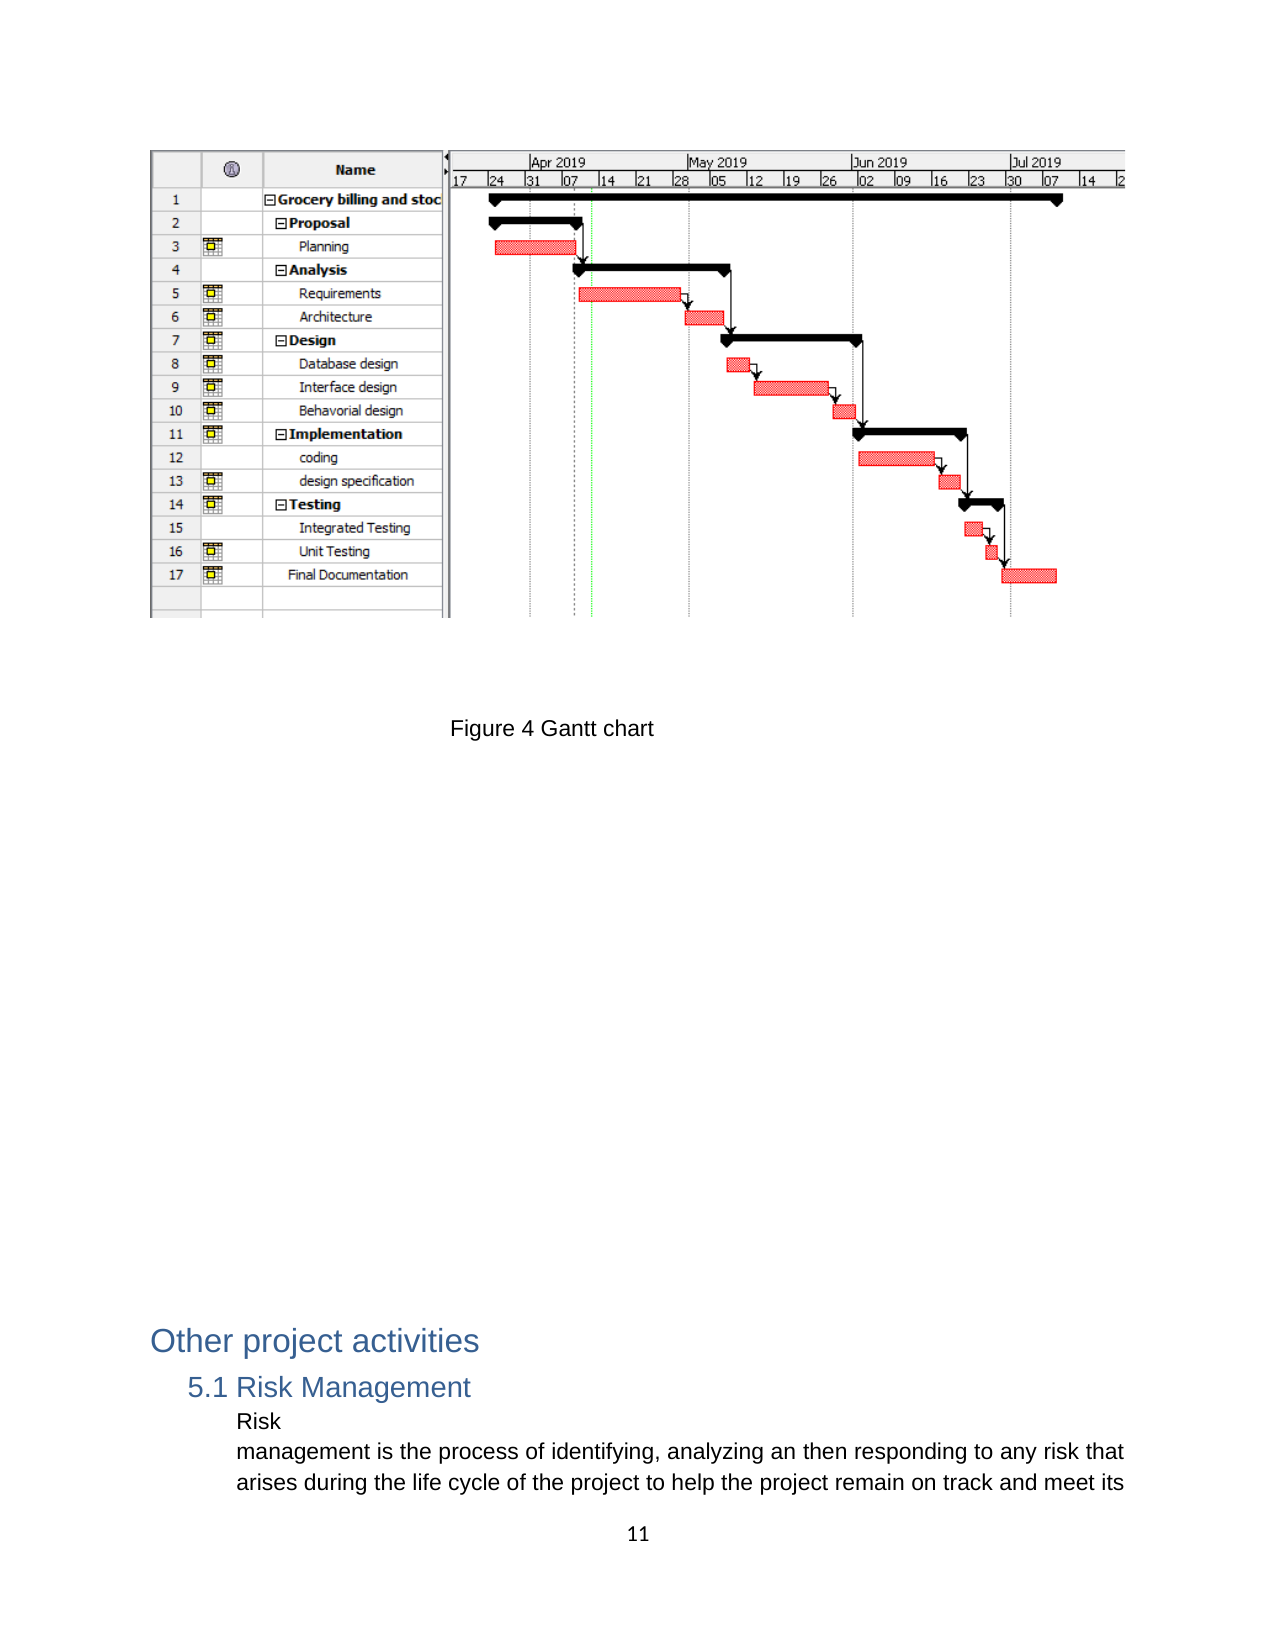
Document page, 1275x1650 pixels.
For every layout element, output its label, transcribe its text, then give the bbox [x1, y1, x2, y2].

text Figure 4 Gantt chart [450, 715, 1125, 742]
subtitle 5.1 Risk Management [187, 1369, 1125, 1403]
list Risk [236, 1408, 1125, 1434]
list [236, 1438, 1125, 1495]
subtitle Other project activities [150, 1273, 1125, 1360]
picture [150, 150, 1125, 618]
